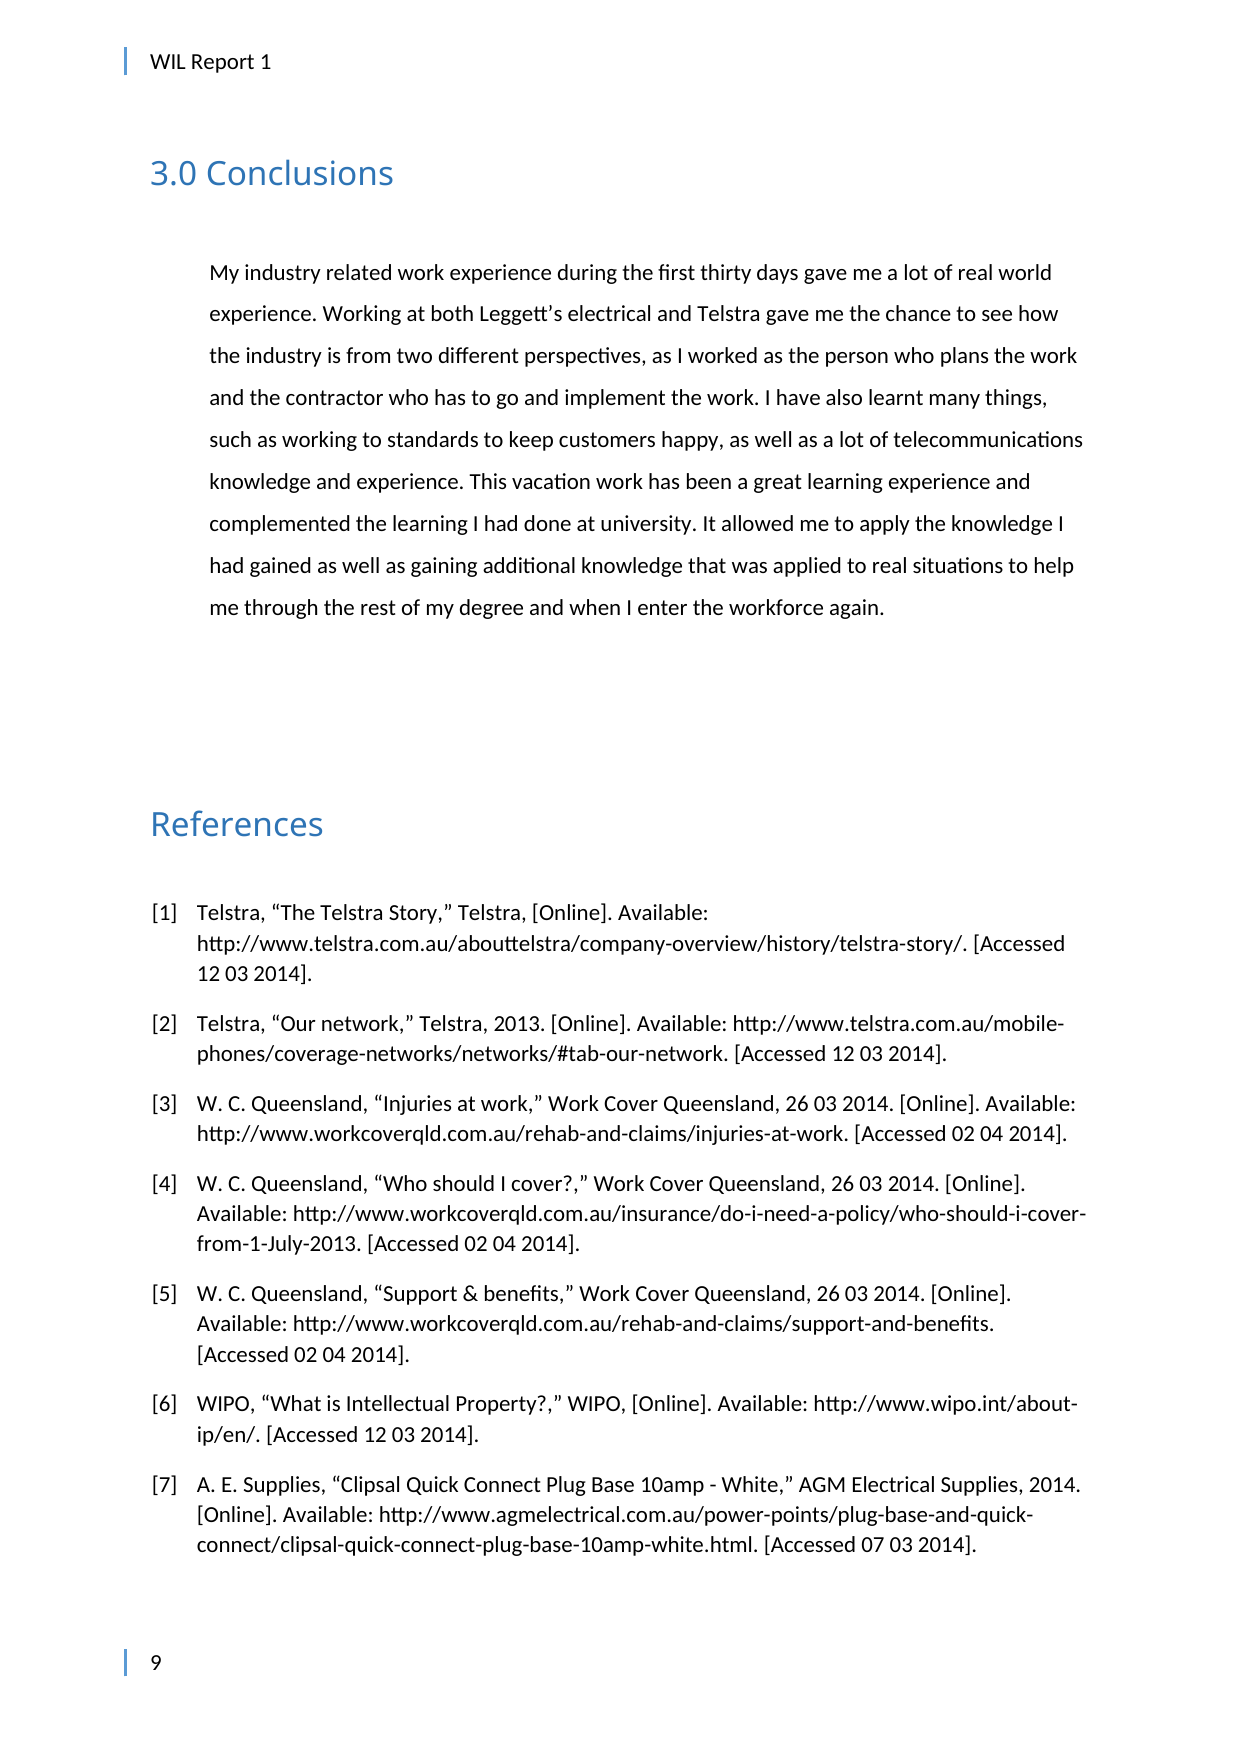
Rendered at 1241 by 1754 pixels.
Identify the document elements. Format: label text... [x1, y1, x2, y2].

subtitle 3.0 Conclusions [150, 150, 1090, 195]
text My industry related work experience during the first thirty days gave me a lot of real world experience. Working at both Leggett’s electrical and Telstra gave me the chance to see how the industry is from two different perspectives, as I worked as the person who plans the work and the contractor who has to go and implement the work. I have also learnt many things, such as working to standards to keep customers happy, as well as a lot of telecommunications knowledge and experience. This vacation work has been a great learning experience and complemented the learning I had done at university. It allowed me to apply the knowledge I had gained as well as gaining additional knowledge that was applied to real situations to help me through the rest of my degree and when I enter the workforce again. [209, 258, 1090, 621]
